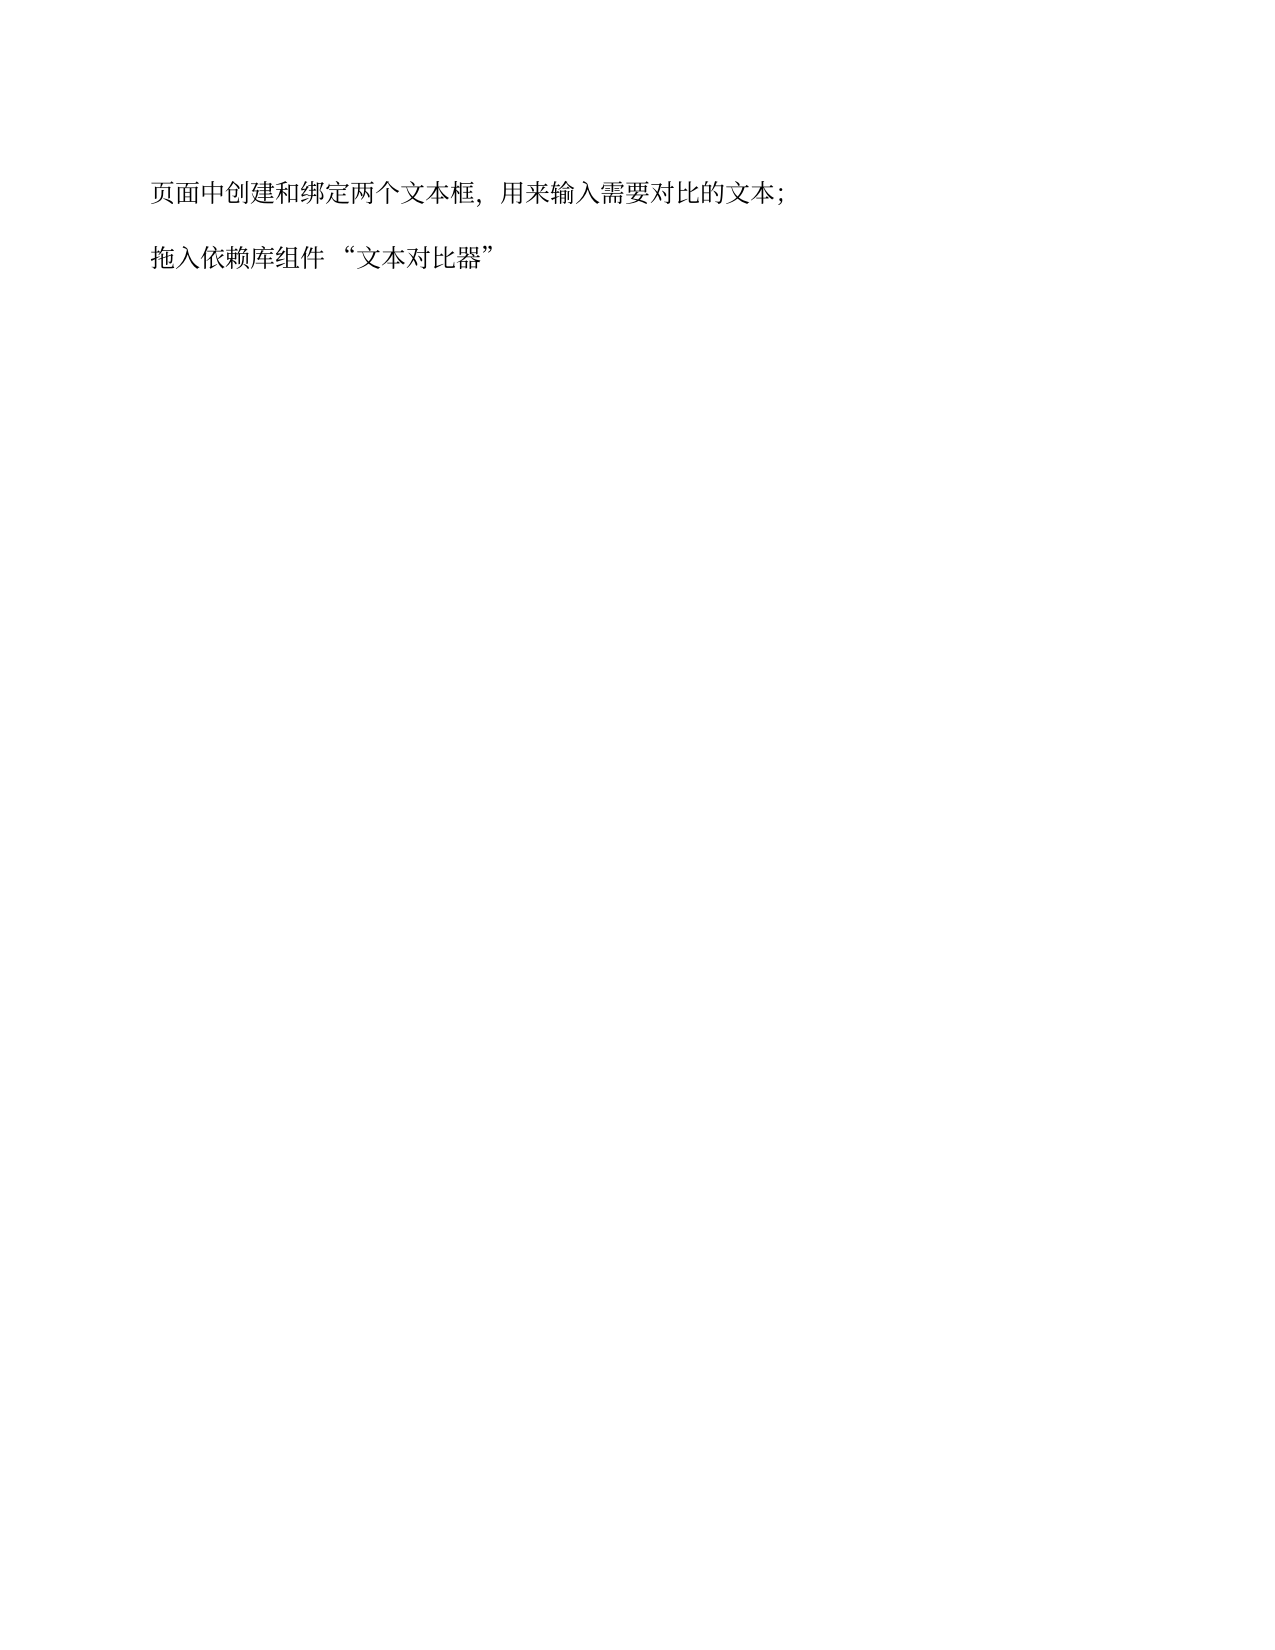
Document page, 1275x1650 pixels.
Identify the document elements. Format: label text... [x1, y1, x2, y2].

text 页面中创建和绑定两个文本框，用来输入需要对比的文本； [150, 159, 1125, 224]
text 拖入依赖库组件 “文本对比器” [150, 224, 1125, 289]
